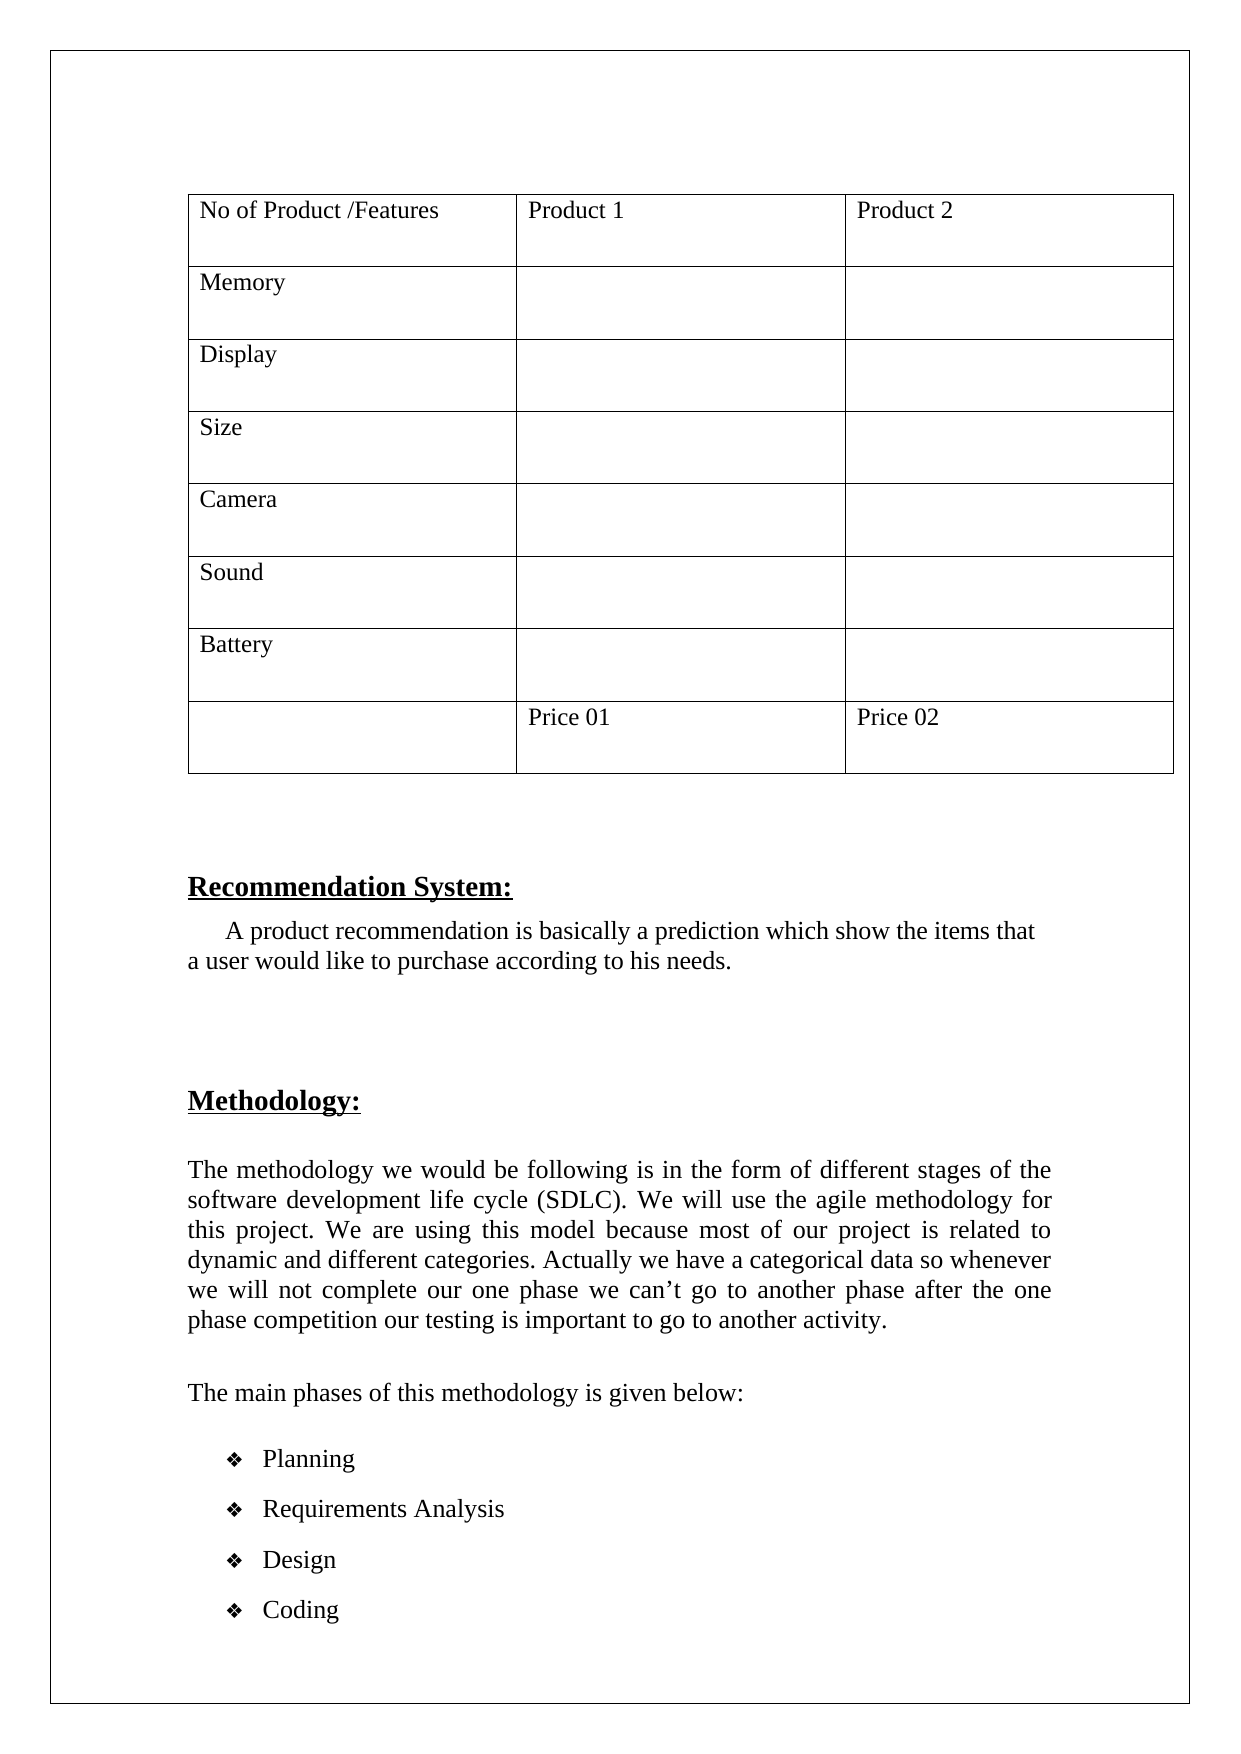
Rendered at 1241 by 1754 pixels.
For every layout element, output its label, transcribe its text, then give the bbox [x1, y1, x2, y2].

table_cell [517, 484, 845, 556]
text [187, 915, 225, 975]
list Requirements Analysis [225, 1487, 1053, 1529]
text A product recommendation is basically a prediction which show the items that a user would like to purchase according to his needs. [732, 915, 1053, 975]
table_cell [517, 629, 845, 701]
table_cell [846, 484, 1173, 556]
table_cell [846, 557, 1173, 628]
table_cell [846, 412, 1173, 483]
table_cell [189, 702, 516, 773]
table_cell Sound [189, 557, 516, 628]
list Coding [225, 1588, 1053, 1631]
table_cell [517, 412, 845, 483]
table_cell Price 01 [517, 702, 845, 773]
table_cell Display [189, 340, 516, 411]
subtitle Recommendation System: [187, 869, 1053, 902]
table_cell Size [189, 412, 516, 483]
table_cell [846, 267, 1173, 338]
text The main phases of this methodology is given below: [187, 1377, 1053, 1407]
table_header No of Product /Features [189, 195, 516, 266]
table_cell [846, 629, 1173, 701]
table_cell [517, 267, 845, 338]
subtitle The methodology we would be following is in the form of different stages of the software development life cycle (SDLC). We will use the agile methodology for this project. We are using this model because most of our project is related to dynamic and different categories. Actually we have a categorical data so whenever we will not complete our one phase we can’t go to another phase after the one phase competition our testing is important to go to another activity. [187, 1154, 1053, 1334]
table_cell [517, 340, 845, 411]
table_cell Price 02 [846, 702, 1173, 773]
table_header Product 2 [846, 195, 1173, 266]
subtitle Methodology: [187, 1083, 1053, 1117]
list Design [225, 1537, 1053, 1580]
list Planning [225, 1436, 1053, 1479]
table_cell [517, 557, 845, 628]
table_cell Battery [189, 629, 516, 701]
table_cell Memory [189, 267, 516, 338]
table_cell Camera [189, 484, 516, 556]
table_header Product 1 [517, 195, 845, 266]
table_cell [846, 340, 1173, 411]
